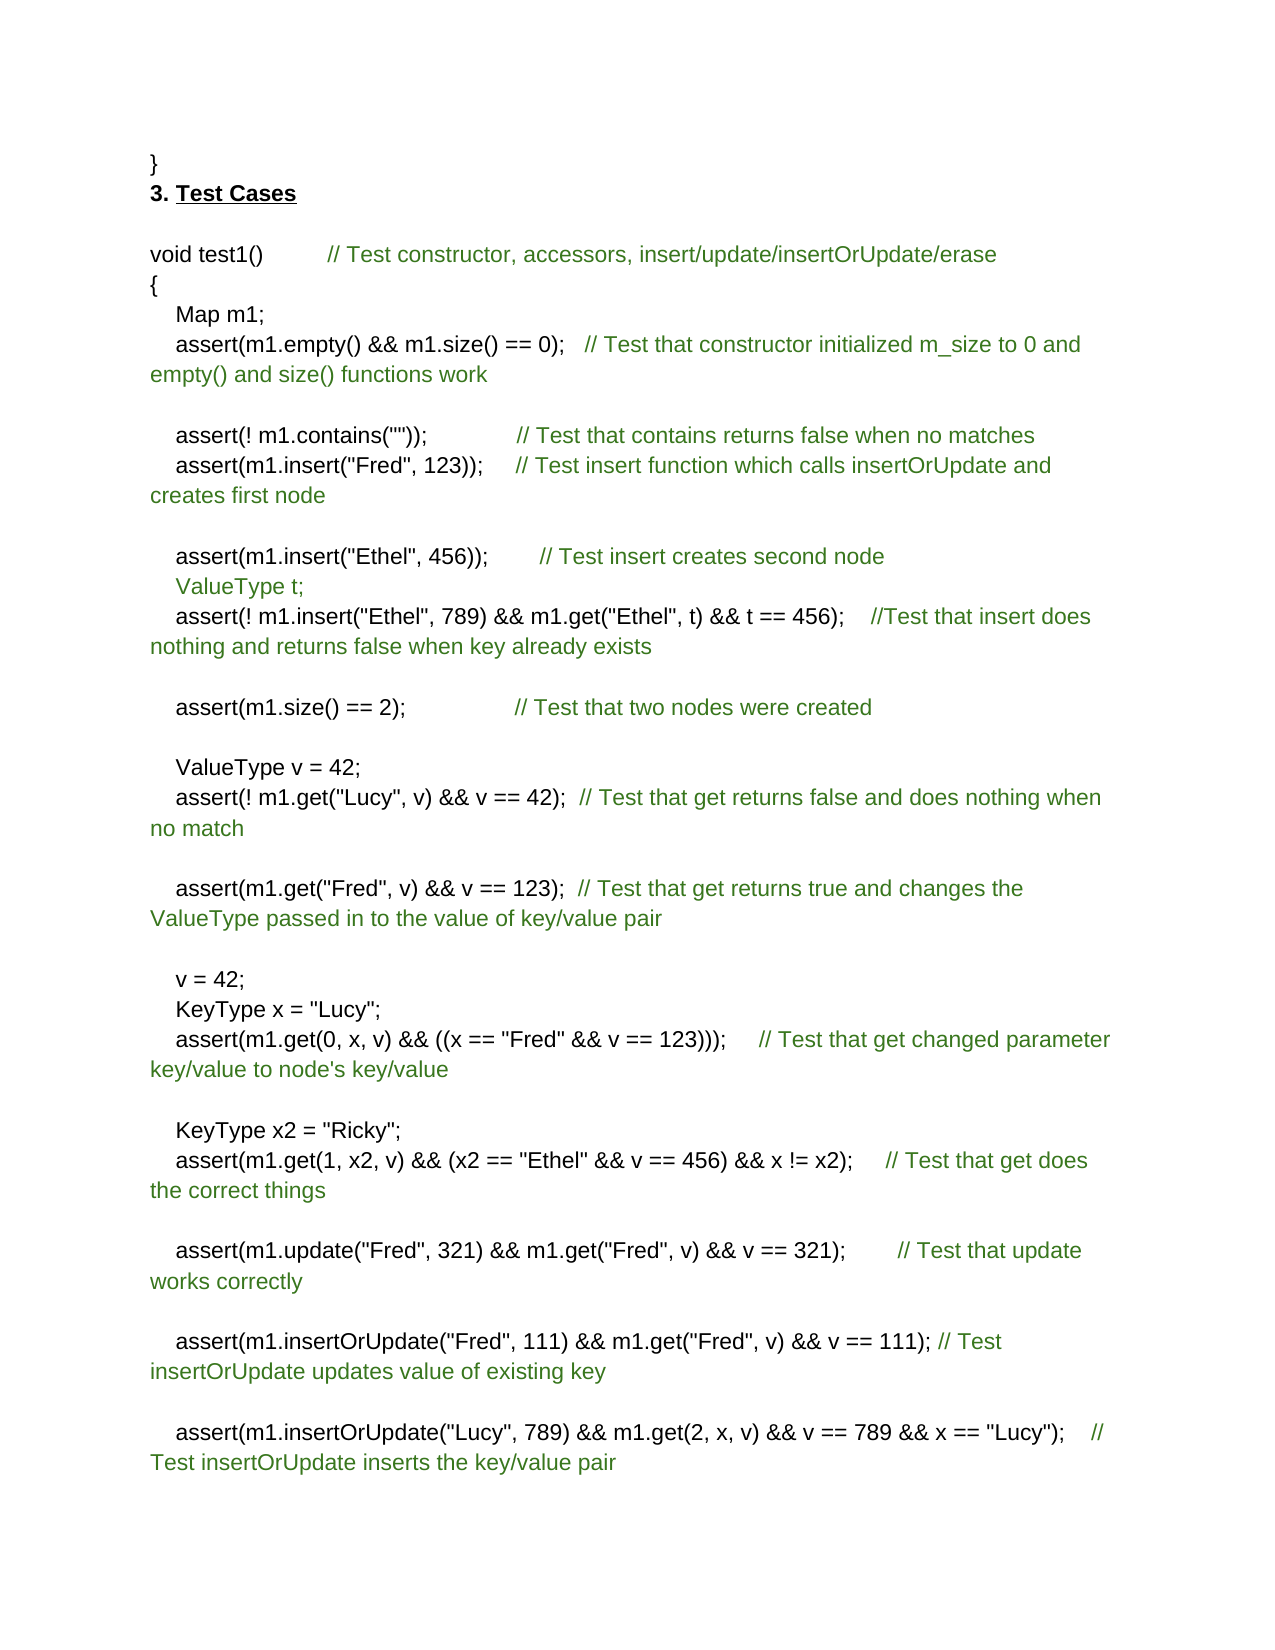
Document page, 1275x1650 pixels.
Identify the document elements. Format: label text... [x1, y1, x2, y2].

text assert(m1.get(0, x, v) && ((x == "Fred" && v == 123))); // Test that get changed parameter key/value to node's key/value [150, 1026, 1125, 1083]
text { [150, 271, 1125, 297]
text 3. Test Cases [150, 180, 1125, 207]
text assert(m1.insertOrUpdate("Fred", 111) && m1.get("Fred", v) && v == 111); // Test insertOrUpdate updates value of existing key [150, 1328, 1125, 1385]
text assert(m1.size() == 2); // Test that two nodes were created [150, 694, 1125, 720]
text } [150, 150, 1125, 176]
text assert(m1.insertOrUpdate("Lucy", 789) && m1.get(2, x, v) && v == 789 && x == "Lucy"); // Test insertOrUpdate inserts the key/value pair [150, 1419, 1125, 1475]
text ValueType v = 42; [150, 754, 1125, 781]
text assert(! m1.contains("")); // Test that contains returns false when no matches [150, 422, 1125, 448]
text assert(! m1.get("Lucy", v) && v == 42); // Test that get returns false and does nothing when no match [150, 784, 1125, 841]
text assert(m1.insert("Ethel", 456)); // Test insert creates second node [150, 543, 1125, 569]
text empty() and size() functions work [150, 361, 1125, 388]
text assert(m1.get(1, x2, v) && (x2 == "Ethel" && v == 456) && x != x2); // Test that get does the correct things [150, 1147, 1125, 1203]
text ValueType t; [150, 573, 1125, 599]
text assert(m1.empty() && m1.size() == 0); // Test that constructor initialized m_size to 0 and [150, 331, 1125, 358]
text KeyType x = "Lucy"; [150, 996, 1125, 1022]
text v = 42; [150, 966, 1125, 992]
text assert(! m1.insert("Ethel", 789) && m1.get("Ethel", t) && t == 456); //Test that insert does nothing and returns false when key already exists [150, 603, 1125, 660]
text assert(m1.get("Fred", v) && v == 123); // Test that get returns true and changes the ValueType passed in to the value of key/value pair [150, 875, 1125, 932]
text void test1() // Test constructor, accessors, insert/update/insertOrUpdate/erase [150, 241, 1125, 267]
text assert(m1.insert("Fred", 123)); // Test insert function which calls insertOrUpdate and creates first node [150, 452, 1125, 509]
text KeyType x2 = "Ricky"; [150, 1117, 1125, 1143]
text Map m1; [150, 301, 1125, 327]
text assert(m1.update("Fred", 321) && m1.get("Fred", v) && v == 321); // Test that update works correctly [150, 1237, 1125, 1294]
